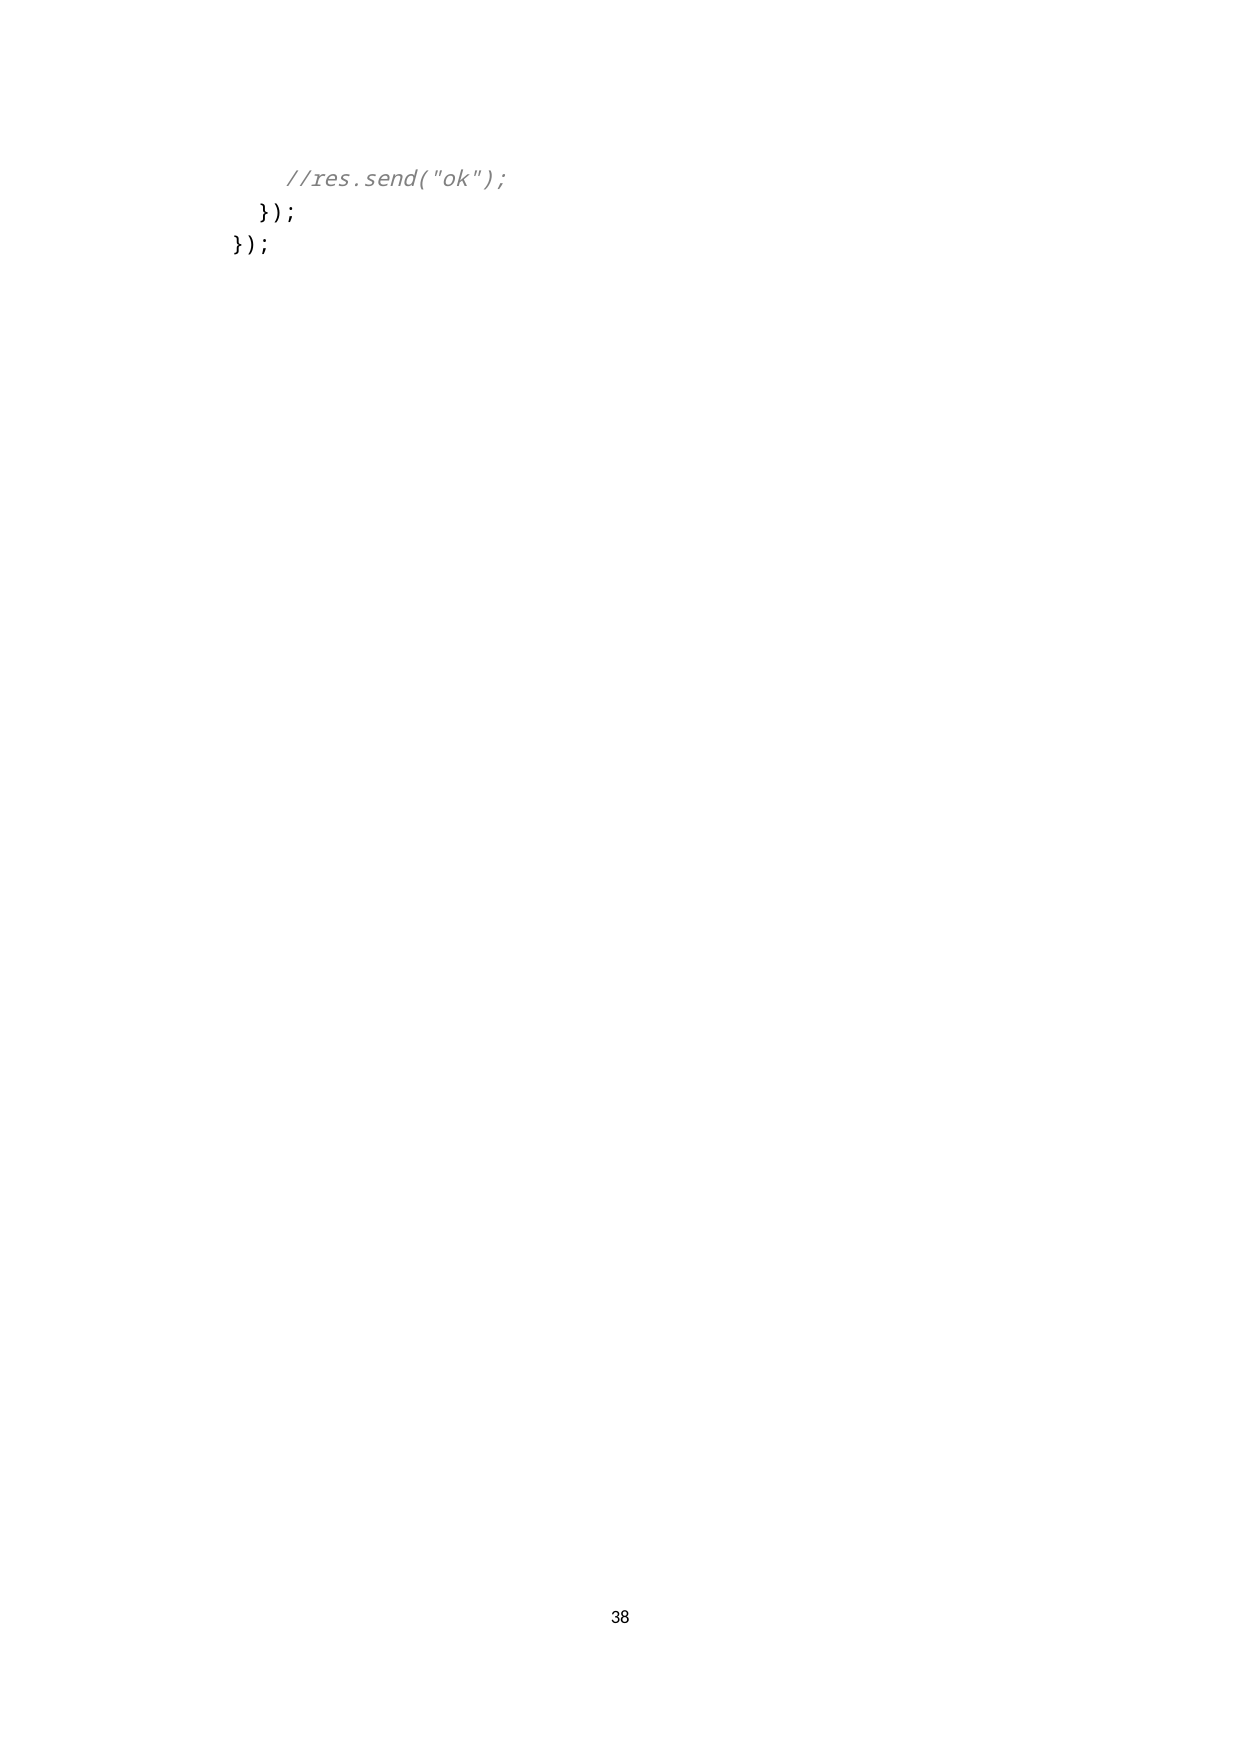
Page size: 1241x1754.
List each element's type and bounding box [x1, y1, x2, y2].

text [231, 162, 1053, 259]
